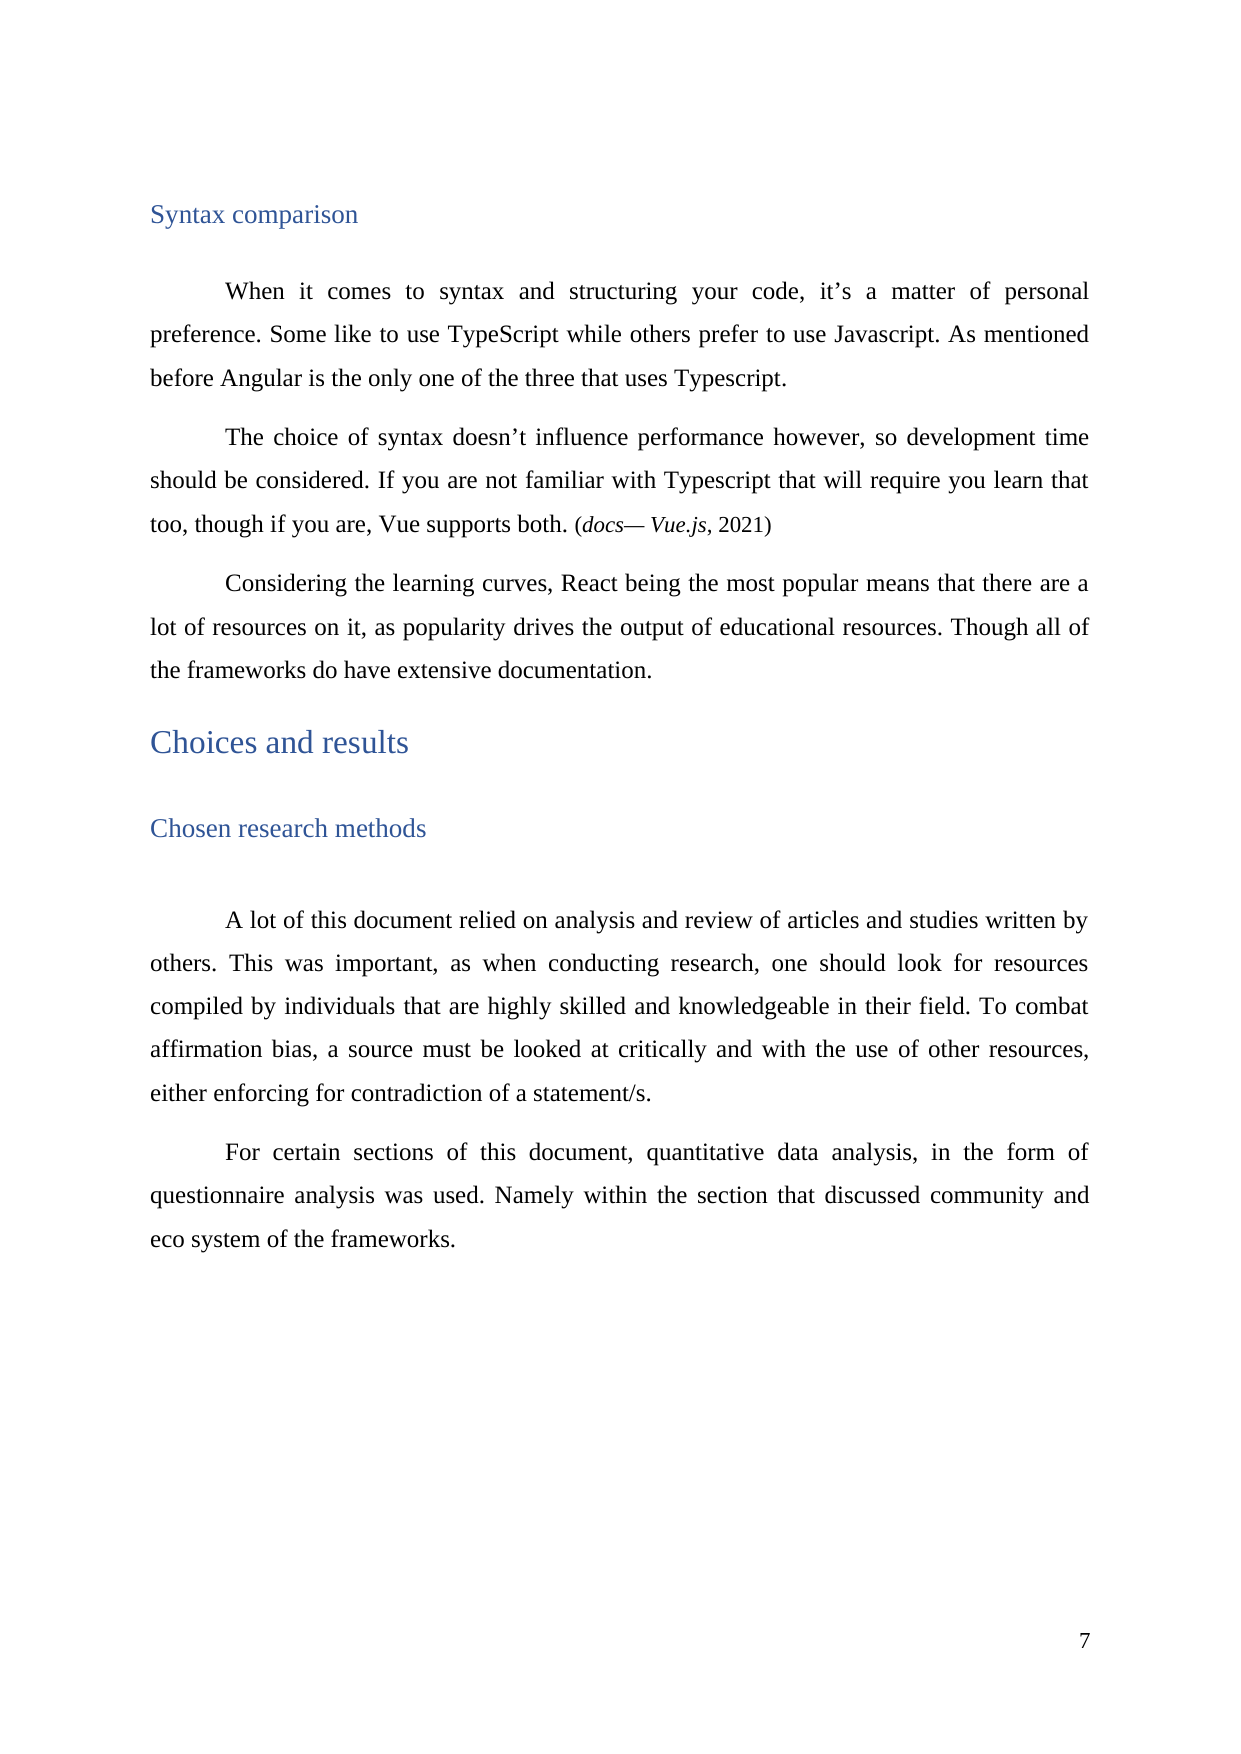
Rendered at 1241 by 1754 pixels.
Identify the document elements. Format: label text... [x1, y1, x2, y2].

text The choice of syntax doesn’t influence performance however, so development time should be considered. If you are not familiar with Typescript that will require you learn that too, though if you are, Vue supports both. (docs— Vue.js, 2021) [150, 422, 1090, 466]
text Considering the learning curves, React being the most popular means that there are a lot of resources on it, as popularity drives the output of educational resources. Though all of the frameworks do have extensive documentation. [150, 568, 1090, 683]
text The choice of syntax doesn’t influence performance however, so development time should be considered. If you are not familiar with Typescript that will require you learn that too, though if you are, Vue supports both. (docs— Vue.js, 2021) [150, 494, 1090, 537]
subtitle Choices and results [150, 723, 1090, 761]
text When it comes to syntax and structuring your code, it’s a matter of personal preference. Some like to use TypeScript while others prefer to use Javascript. As mentioned before Angular is the only one of the three that uses Typescript. [150, 348, 1090, 391]
subtitle Syntax comparison [150, 198, 1090, 229]
text For certain sections of this document, quantitative data analysis, in the form of questionnaire analysis was used. Namely within the section that discussed community and eco system of the frameworks. [150, 1137, 1090, 1252]
text When it comes to syntax and structuring your code, it’s a matter of personal preference. Some like to use TypeScript while others prefer to use Javascript. As mentioned before Angular is the only one of the three that uses Typescript. [150, 276, 1090, 320]
text A lot of this document relied on analysis and review of articles and studies written by others. This was important, as when conducting research, one should look for resources compiled by individuals that are highly skilled and knowledgeable in their field. To combat affirmation bias, a source must be looked at critically and with the use of other resources, either enforcing for contradiction of a statement/s. [150, 905, 1090, 1106]
subtitle Chosen research methods [150, 812, 1090, 843]
